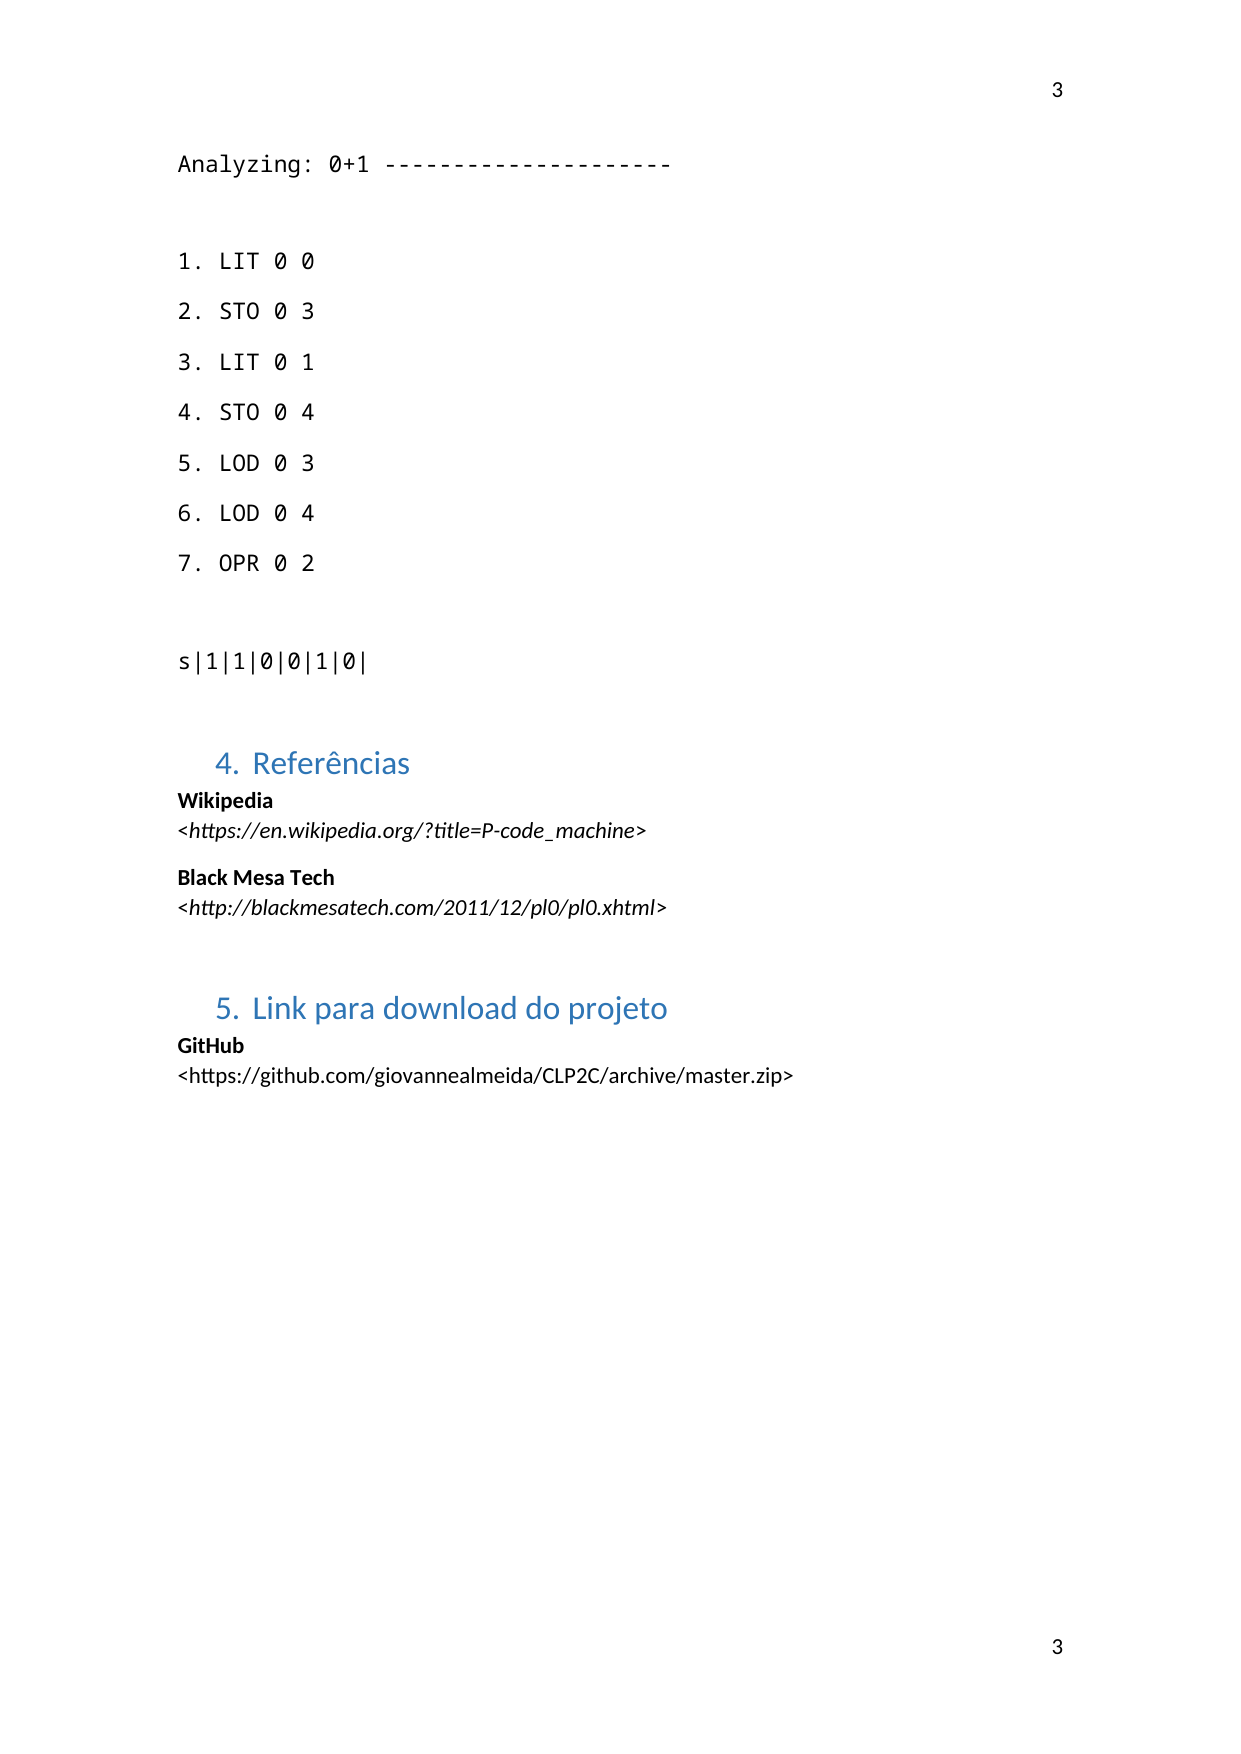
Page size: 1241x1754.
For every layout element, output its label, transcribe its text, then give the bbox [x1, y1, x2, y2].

text 3. LIT 0 1 [177, 346, 1063, 377]
text 6. LOD 0 4 [177, 497, 1063, 528]
text s|1|1|0|0|1|0| [177, 645, 1063, 676]
text 1. LIT 0 0 [177, 245, 1063, 276]
text GitHub <https://github.com/giovannealmeida/CLP2C/archive/master.zip> [177, 1031, 1063, 1089]
text Black Mesa Tech <http://blackmesatech.com/2011/12/pl0/pl0.xhtml> [177, 863, 1063, 921]
text 4. STO 0 4 [177, 396, 1063, 427]
text 5. LOD 0 3 [177, 447, 1063, 478]
text Analyzing: 0+1 --------------------- [177, 148, 1063, 179]
text Wikipedia <https://en.wikipedia.org/?title=P-code_machine> [177, 786, 1063, 844]
text 7. OPR 0 2 [177, 547, 1063, 579]
list Link para download do projeto [215, 987, 1063, 1028]
text 2. STO 0 3 [177, 295, 1063, 327]
list Referências [215, 742, 1063, 783]
